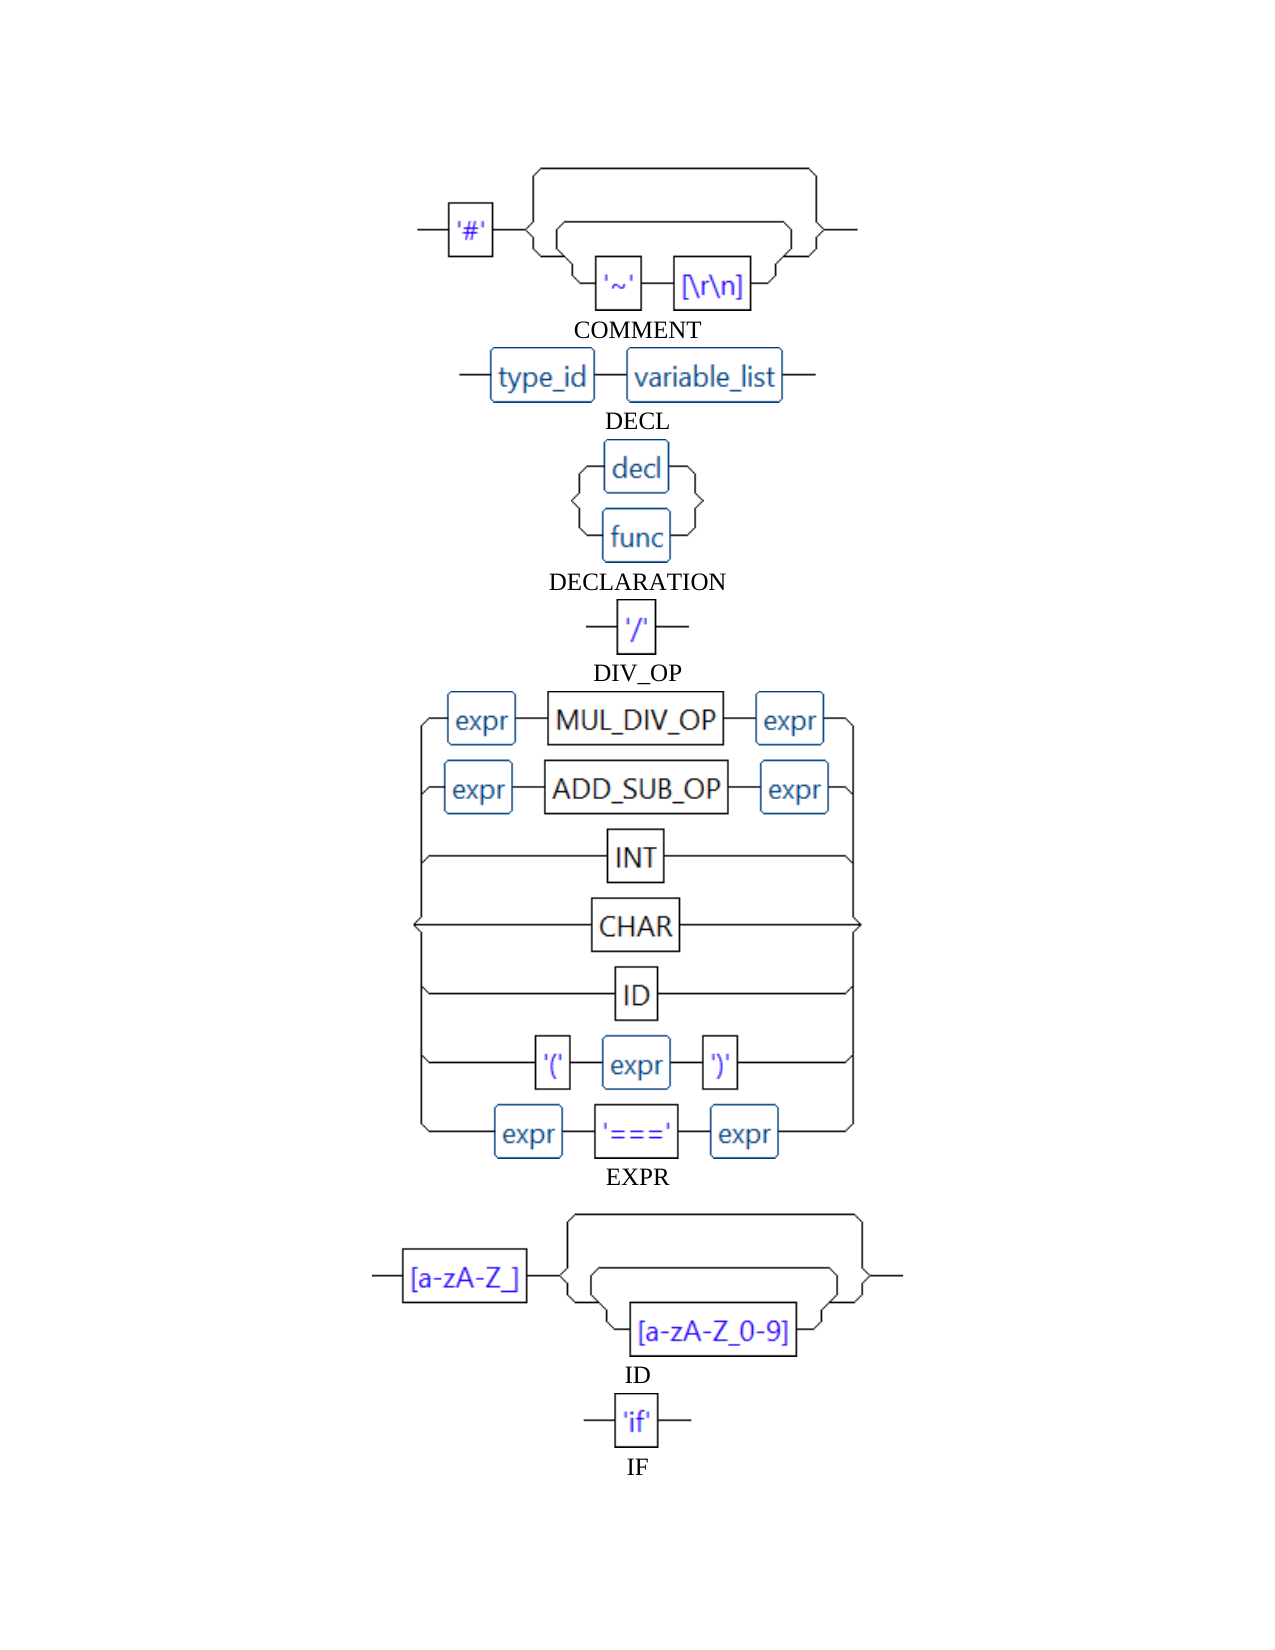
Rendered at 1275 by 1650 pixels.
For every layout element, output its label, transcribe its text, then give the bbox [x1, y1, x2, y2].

text DECL [150, 406, 1125, 435]
text DIV_OP [150, 658, 1125, 687]
text ID [150, 1360, 1125, 1389]
picture [583, 1393, 692, 1448]
picture [371, 1195, 904, 1357]
text EXPR [150, 1162, 1125, 1191]
picture [413, 691, 862, 1159]
text IF [150, 1452, 1125, 1480]
text DECLARATION [150, 567, 1125, 595]
picture [417, 150, 858, 311]
text COMMENT [150, 315, 1125, 343]
picture [571, 439, 704, 563]
picture [586, 599, 689, 655]
picture [459, 347, 816, 403]
